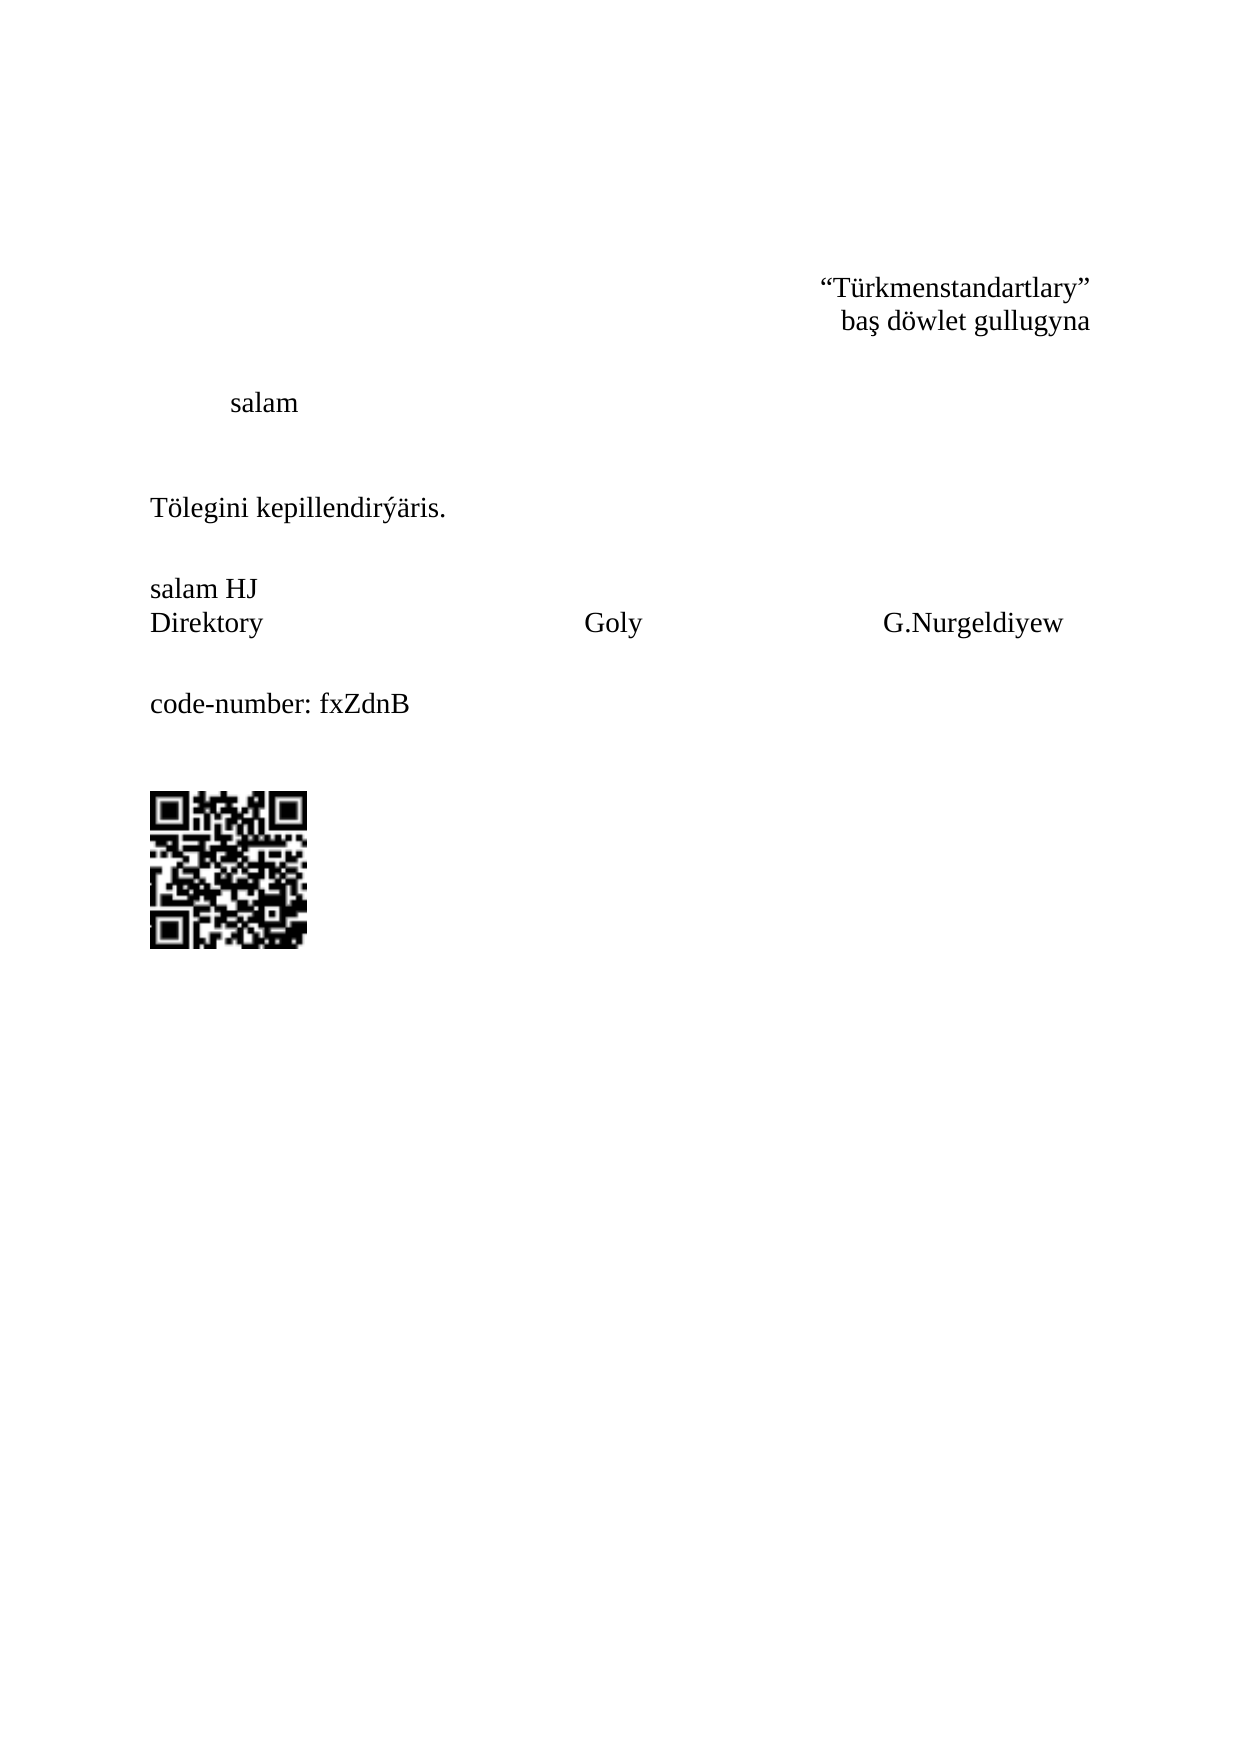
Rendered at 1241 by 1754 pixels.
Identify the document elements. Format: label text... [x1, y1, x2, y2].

text baş döwlet gullugyna [150, 303, 1090, 337]
text Tölegini kepillendirýäris. [150, 490, 1090, 524]
text salam [150, 385, 1090, 418]
text “Türkmenstandartlary” [150, 270, 1090, 303]
text Direktory Goly G.Nurgeldiyew [150, 605, 1090, 639]
picture [150, 791, 307, 949]
text code-number: fxZdnB [150, 687, 1090, 720]
text salam HJ [150, 572, 1090, 605]
